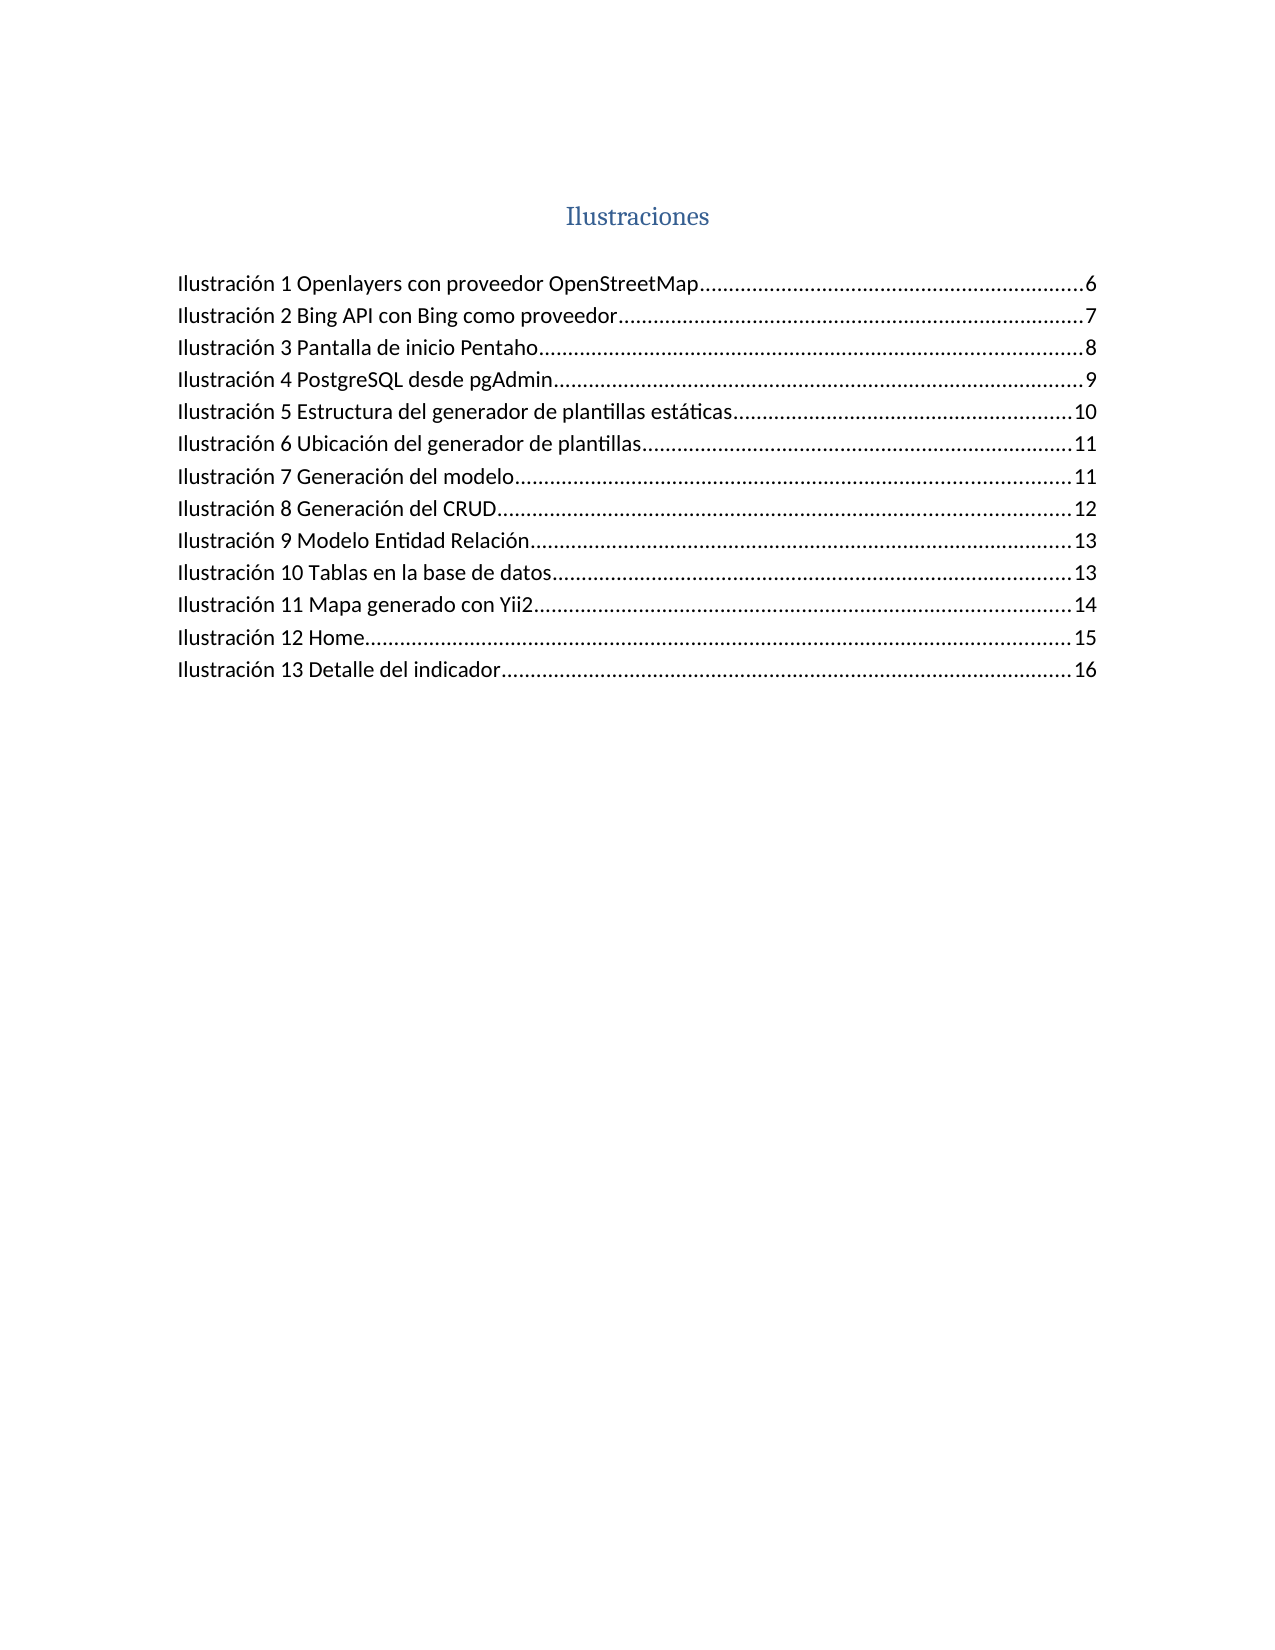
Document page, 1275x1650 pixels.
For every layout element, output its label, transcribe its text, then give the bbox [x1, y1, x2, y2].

text Ilustración 11 Mapa generado con Yii2 14 [177, 591, 1098, 618]
text Ilustración 12 Home 15 [177, 623, 1098, 651]
text Ilustración 10 Tablas en la base de datos 13 [177, 558, 1098, 586]
text Ilustración 1 Openlayers con proveedor OpenStreetMap 6 [177, 269, 1098, 297]
text Ilustración 7 Generación del modelo 11 [177, 462, 1098, 490]
text Ilustración 8 Generación del CRUD 12 [177, 494, 1098, 522]
text Ilustración 4 PostgreSQL desde pgAdmin 9 [177, 365, 1098, 393]
text Ilustración 2 Bing API con Bing como proveedor 7 [177, 301, 1098, 329]
text Ilustración 5 Estructura del generador de plantillas estáticas 10 [177, 397, 1098, 425]
text Ilustración 6 Ubicación del generador de plantillas 11 [177, 429, 1098, 458]
text Ilustración 9 Modelo Entidad Relación 13 [177, 526, 1098, 554]
text Ilustración 13 Detalle del indicador 16 [177, 655, 1098, 683]
subtitle Ilustraciones [177, 201, 1098, 232]
text Ilustración 3 Pantalla de inicio Pentaho 8 [177, 333, 1098, 361]
